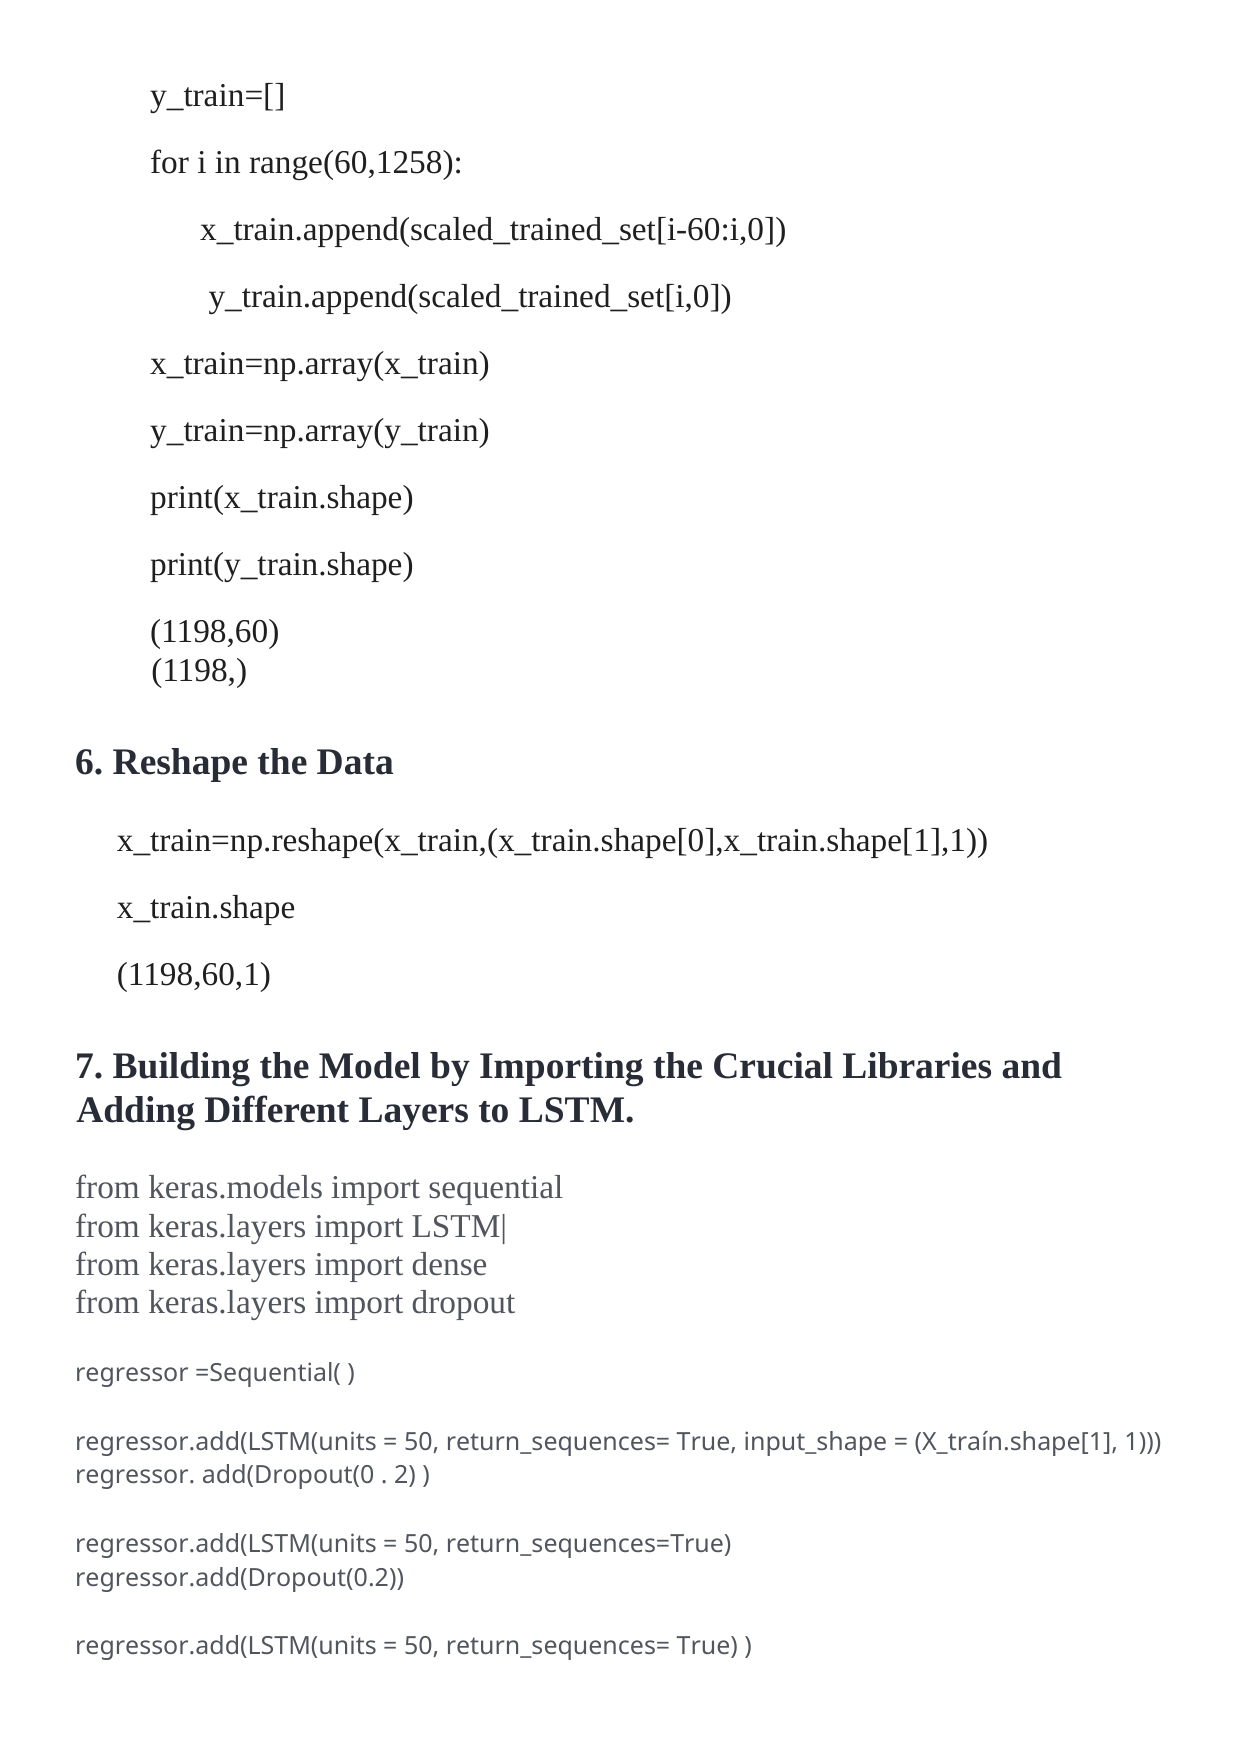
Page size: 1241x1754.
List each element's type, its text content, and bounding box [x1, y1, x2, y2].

text regressor. add(Dropout(0 . 2) ) [75, 1457, 1165, 1491]
text regressor.add(LSTM(units = 50, return_sequences= True, input_shape = (X_traín.shape[1], 1))) [75, 1423, 1165, 1457]
text x_train.append(scaled_trained_set[i-60:i,0]) [75, 209, 1164, 247]
text x_train.shape [75, 887, 1164, 926]
text from keras.layers import dense [75, 1244, 1165, 1283]
subtitle 6. Reshape the Data [75, 740, 1164, 783]
text regressor.add(LSTM(units = 50, return_sequences=True) [75, 1525, 1165, 1559]
text print(x_train.shape) [75, 477, 1164, 515]
text y_train.append(scaled_trained_set[i,0]) [75, 276, 1164, 314]
text regressor.add(LSTM(units = 50, return_sequences= True) ) [75, 1627, 1165, 1662]
subtitle 7. Building the Model by Importing the Crucial Libraries and Adding Different Layers to LSTM. [75, 1044, 1164, 1130]
text (1198,60) (1198,) [75, 611, 1164, 689]
text x_train=np.array(x_train) [75, 343, 1164, 381]
text from keras.layers import LSTM| [75, 1206, 1165, 1244]
text regressor.add(Dropout(0.2)) [75, 1559, 1165, 1593]
text y_train=[] [75, 75, 1164, 113]
text y_train=np.array(y_train) [75, 410, 1164, 448]
text from keras.layers import dropout [75, 1283, 1165, 1321]
text from keras.models import sequential [75, 1168, 1165, 1206]
text x_train=np.reshape(x_train,(x_train.shape[0],x_train.shape[1],1)) [75, 820, 1164, 859]
text regressor =Sequential( ) [75, 1355, 1165, 1389]
text (1198,60,1) [75, 954, 1164, 993]
text print(y_train.shape) [75, 544, 1164, 582]
text for i in range(60,1258): [75, 142, 1164, 180]
